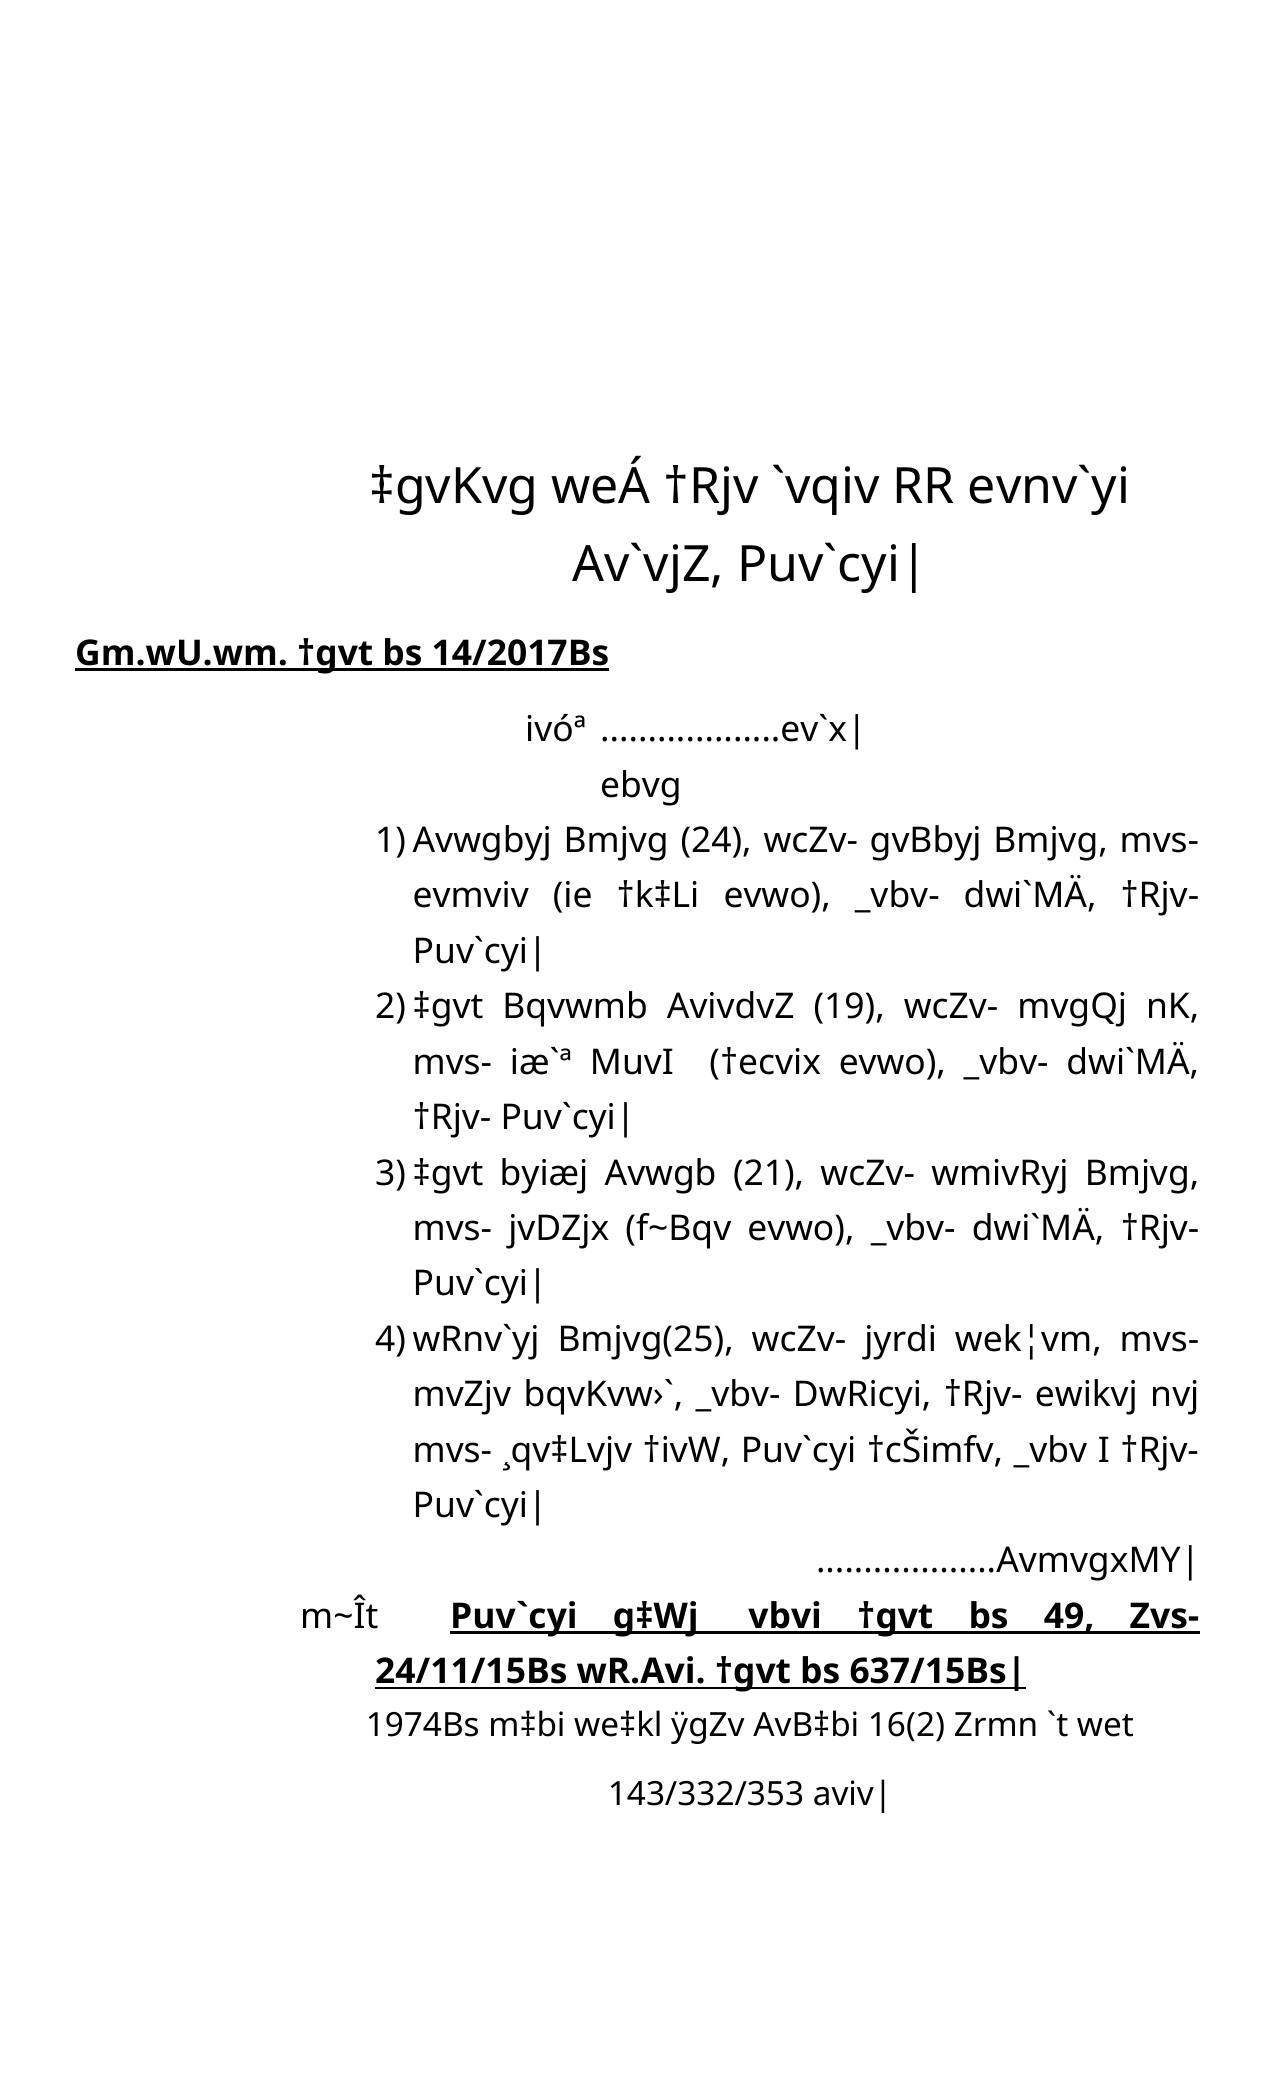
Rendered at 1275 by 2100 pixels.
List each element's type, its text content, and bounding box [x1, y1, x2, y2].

list ‡gvt byiæj Avwgb (21), wcZv- wmivRyj Bmjvg, mvs- jvDZjx (f~Bqv evwo), _vbv- dwi`MÄ, †Rjv- Puv`cyi| [375, 1147, 1200, 1306]
text m~Ît Puv`cyi g‡Wj _vbvi †gvt bs 49, Zvs- 24/11/15Bs wR.Avi. †gvt bs 637/15Bs| [300, 1590, 1200, 1694]
text ebvg [525, 759, 1200, 807]
list ...................AvmvgxMY| [375, 1535, 1200, 1583]
text ivóª ...................ev`x| [450, 704, 1200, 752]
text Gm.wU.wm. †gvt bs 14/2017Bs [75, 627, 1200, 676]
text 1974Bs m‡bi we‡kl ÿgZv AvB‡bi 16(2) Zrmn `t wet 143/332/353 aviv| [300, 1701, 1200, 1815]
list wRnv`yj Bmjvg(25), wcZv- jyrdi wek¦vm, mvs- mvZjv bqvKvw›`, _vbv- DwRicyi, †Rjv- ewikvj nvj mvs- ¸qv‡Lvjv †ivW, Puv`cyi †cŠimfv, _vbv I †Rjv- Puv`cyi| [375, 1313, 1200, 1528]
list ‡gvt Bqvwmb AvivdvZ (19), wcZv- mvgQj nK, mvs- iæ`ª MuvI (†ecvix evwo), _vbv- dwi`MÄ, †Rjv- Puv`cyi| [375, 981, 1200, 1140]
text ‡gvKvg weÁ †Rjv `vqiv RR evnv`yi Av`vjZ, Puv`cyi| [300, 450, 1200, 596]
list Avwgbyj Bmjvg (24), wcZv- gvBbyj Bmjvg, mvs- evmviv (ie †k‡Li evwo), _vbv- dwi`MÄ, †Rjv- Puv`cyi| [375, 814, 1200, 974]
